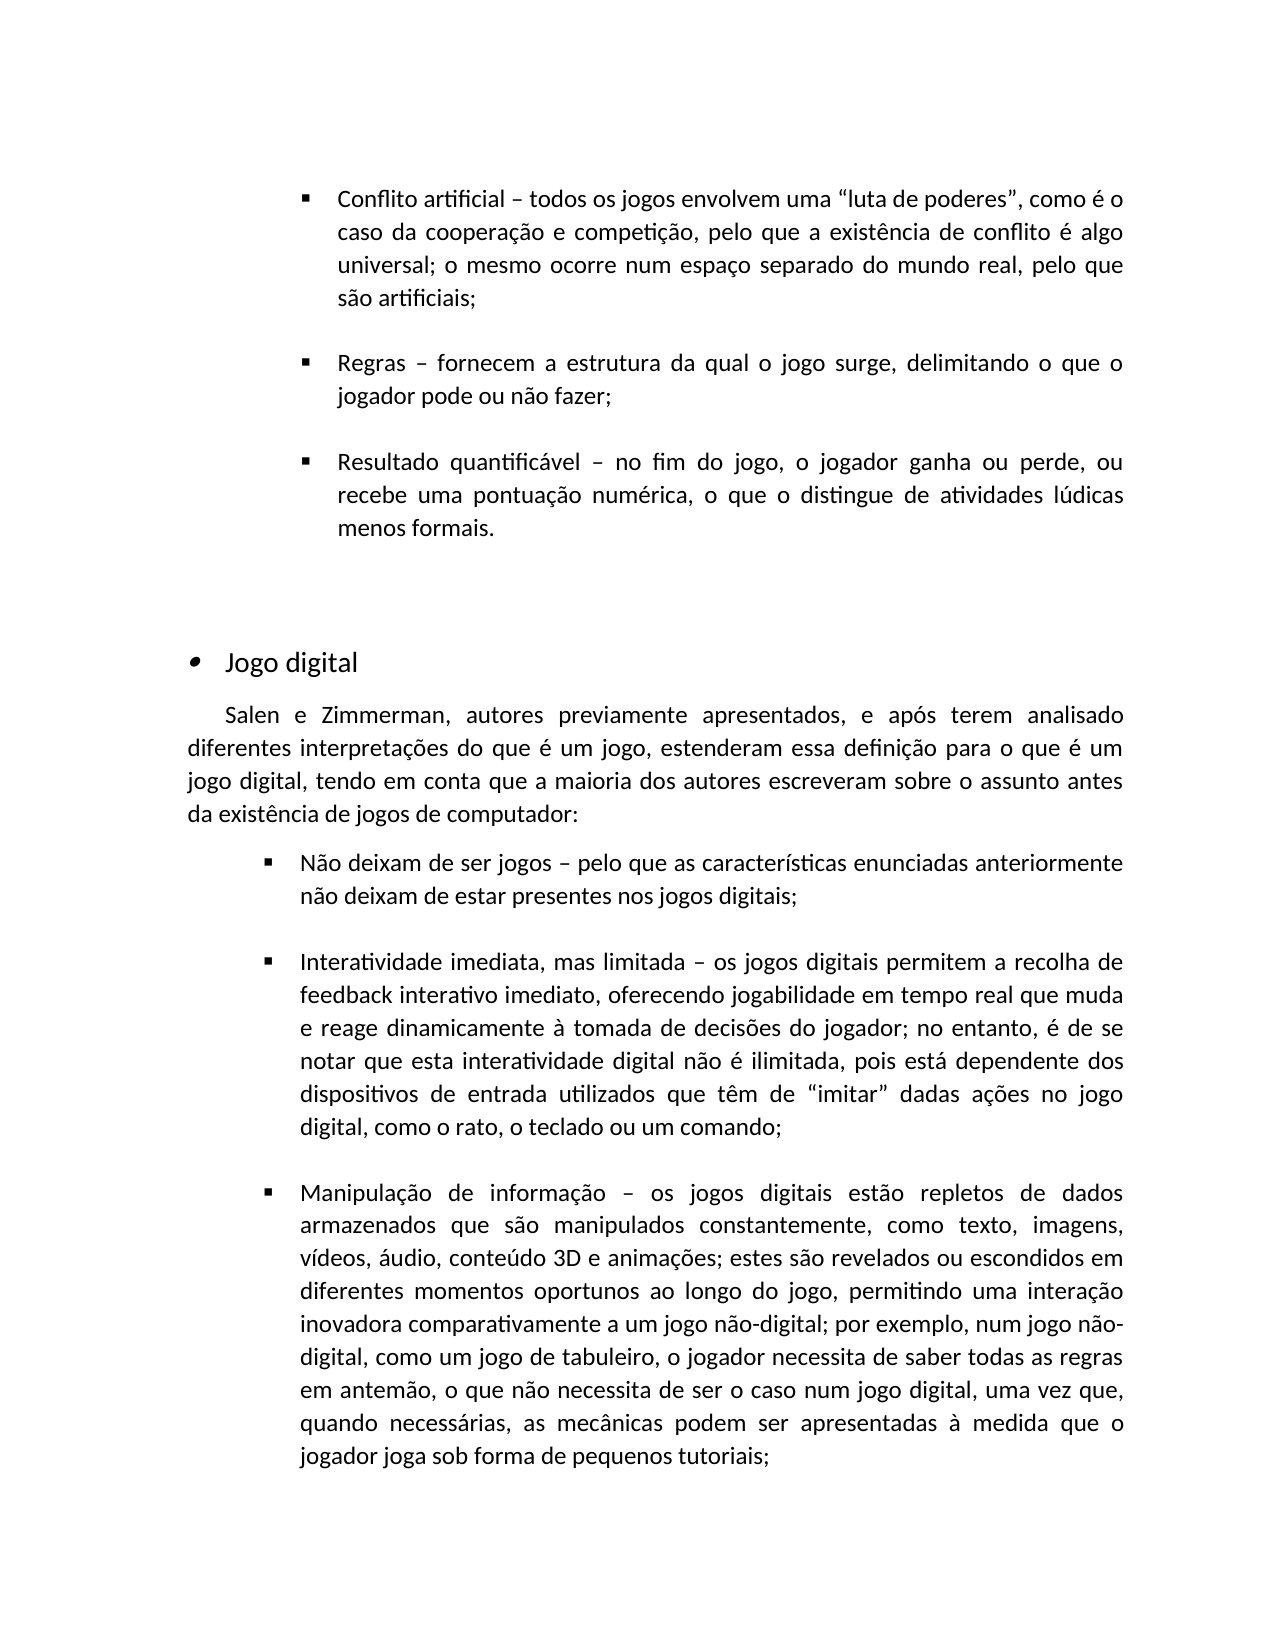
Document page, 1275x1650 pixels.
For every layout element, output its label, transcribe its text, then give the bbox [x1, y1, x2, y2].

list Não deixam de ser jogos – pelo que as características enunciadas anteriormente não deixam de estar presentes nos jogos digitais; [262, 848, 1125, 911]
list Conflito artificial – todos os jogos envolvem uma “luta de poderes”, como é o caso da cooperação e competição, pelo que a existência de conflito é algo universal; o mesmo ocorre num espaço separado do mundo real, pelo que são artificiais; [300, 183, 1125, 312]
list Interatividade imediata, mas limitada – os jogos digitais permitem a recolha de feedback interativo imediato, oferecendo jogabilidade em tempo real que muda e reage dinamicamente à tomada de decisões do jogador; no entanto, é de se notar que esta interatividade digital não é ilimitada, pois está dependente dos dispositivos de entrada utilizados que têm de “imitar” dadas ações no jogo digital, como o rato, o teclado ou um comando; [262, 946, 1125, 1141]
list Resultado quantificável – no fim do jogo, o jogador ganha ou perde, ou recebe uma pontuação numérica, o que o distingue de atividades lúdicas menos formais. [300, 446, 1125, 543]
text Salen e Zimmerman, autores previamente apresentados, e após terem analisado diferentes interpretações do que é um jogo, estenderam essa definição para o que é um jogo digital, tendo em conta que a maioria dos autores escreveram sobre o assunto antes da existência de jogos de computador: [187, 699, 1125, 828]
list Regras – fornecem a estrutura da qual o jogo surge, delimitando o que o jogador pode ou não fazer; [300, 347, 1125, 411]
list Jogo digital [187, 644, 1125, 680]
